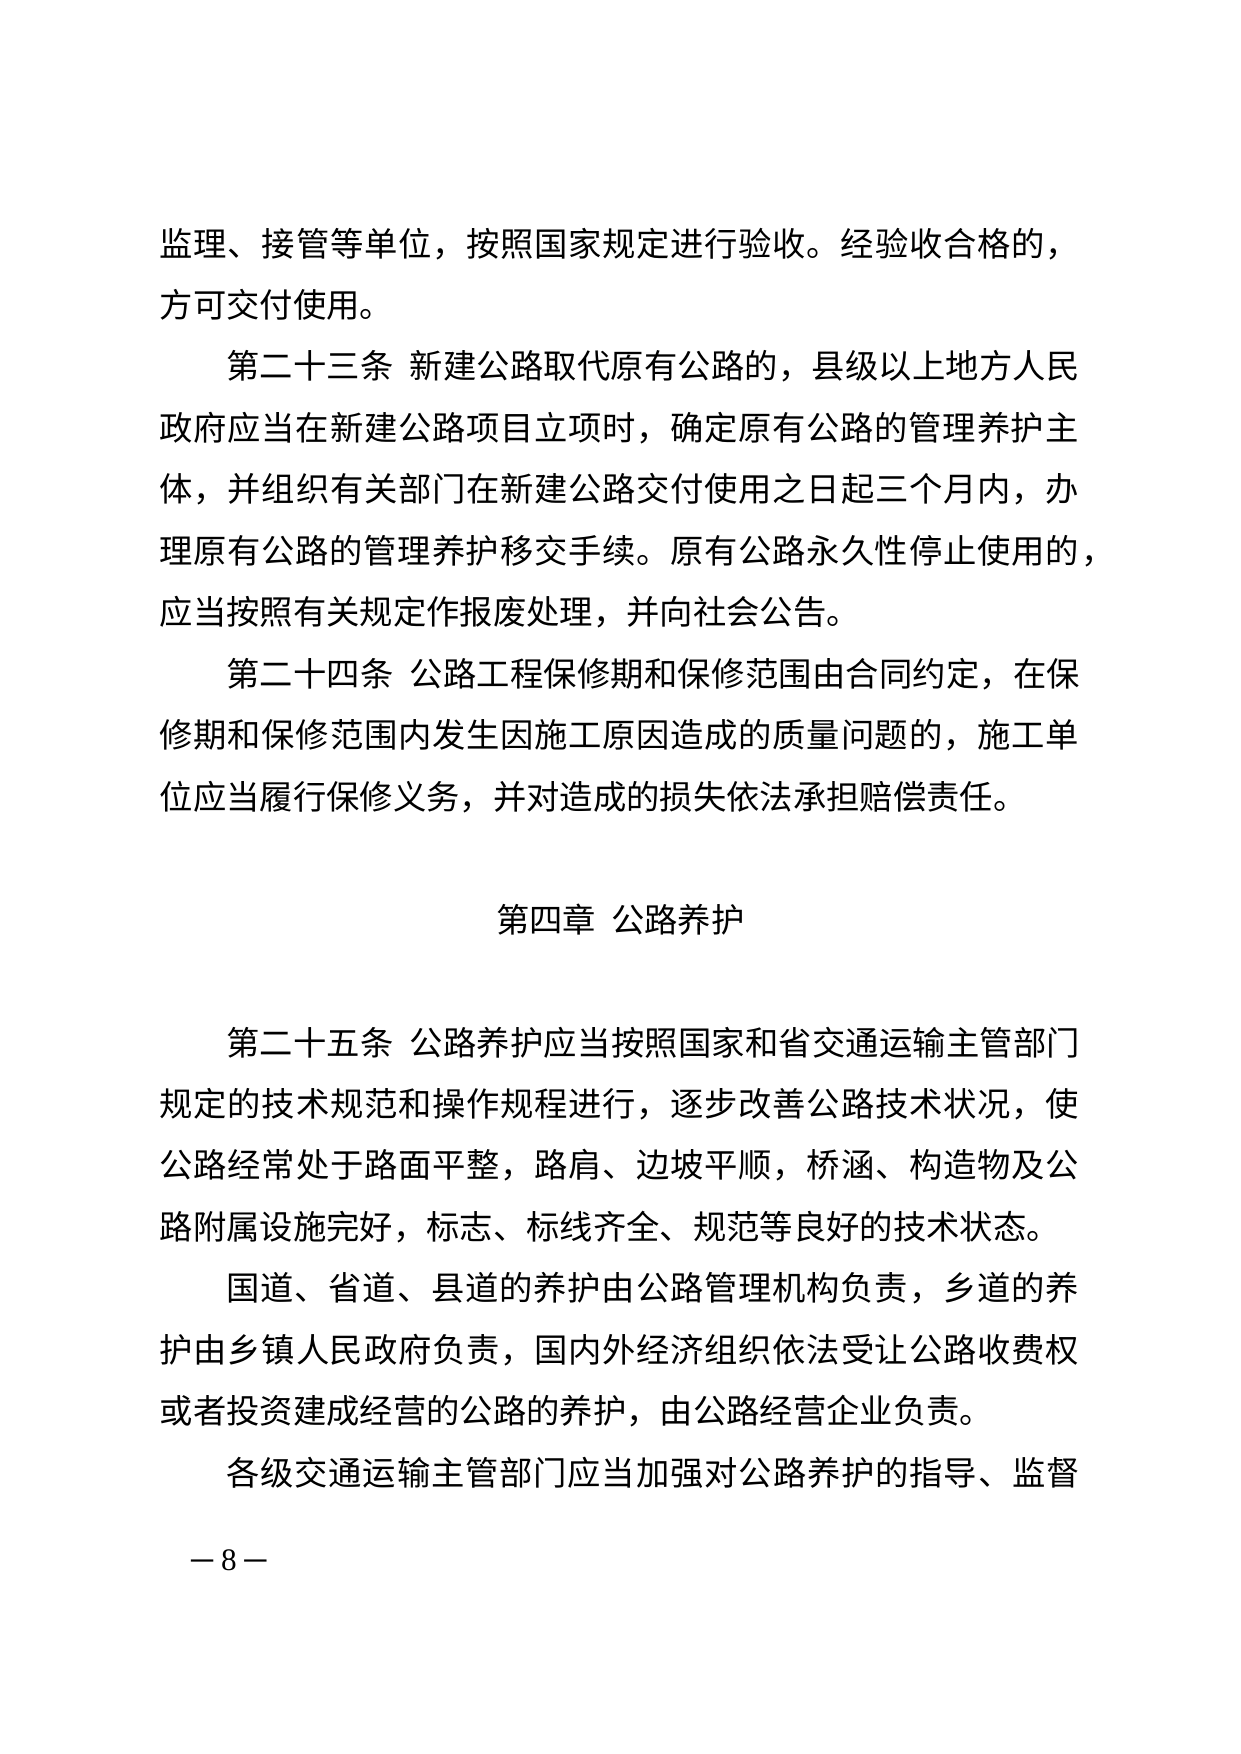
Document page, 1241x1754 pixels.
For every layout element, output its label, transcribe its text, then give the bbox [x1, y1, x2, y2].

text 第二十四条 公路工程保修期和保修范围由合同约定，在保修期和保修范围内发生因施工原因造成的质量问题的，施工单位应当履行保修义务，并对造成的损失依法承担赔偿责任。 [159, 637, 1081, 821]
text 第四章 公路养护 [159, 883, 1081, 944]
text 第二十五条 公路养护应当按照国家和省交通运输主管部门规定的技术规范和操作规程进行，逐步改善公路技术状况，使公路经常处于路面平整，路肩、边坡平顺，桥涵、构造物及公路附属设施完好，标志、标线齐全、规范等良好的技术状态。 [159, 1006, 1081, 1252]
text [159, 207, 1081, 330]
text 第二十三条 新建公路取代原有公路的，县级以上地方人民政府应当在新建公路项目立项时，确定原有公路的管理养护主体，并组织有关部门在新建公路交付使用之日起三个月内，办理原有公路的管理养护移交手续。原有公路永久性停止使用的，应当按照有关规定作报废处理，并向社会公告。 [159, 330, 1081, 637]
text 国道、省道、县道的养护由公路管理机构负责，乡道的养护由乡镇人民政府负责，国内外经济组织依法受让公路收费权或者投资建成经营的公路的养护，由公路经营企业负责。 [159, 1252, 1081, 1436]
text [159, 1436, 1081, 1497]
